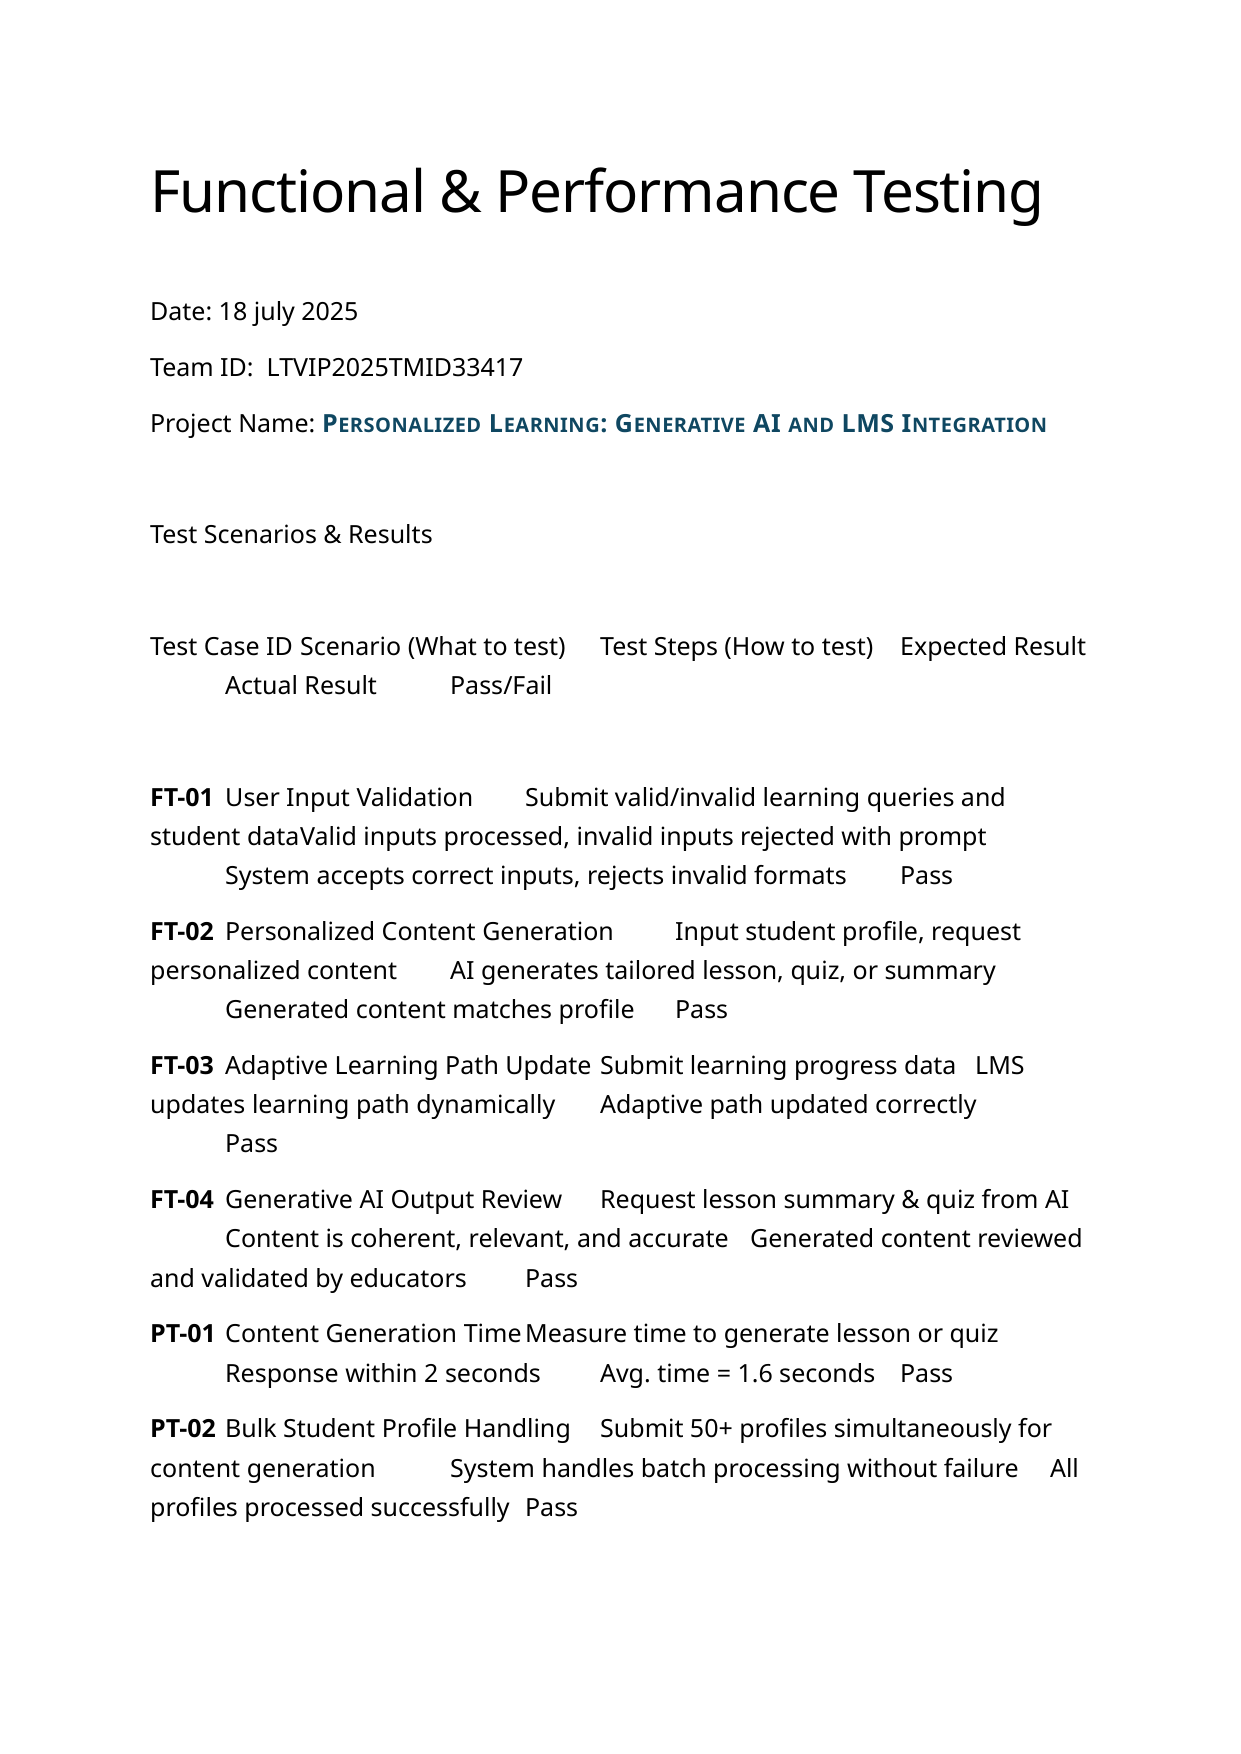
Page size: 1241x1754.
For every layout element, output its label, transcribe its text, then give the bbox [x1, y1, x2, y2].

text Date: 18 july 2025 [150, 294, 1090, 328]
text PT-01 Content Generation Time Measure time to generate lesson or quiz Response within 2 seconds Avg. time = 1.6 seconds Pass [150, 1316, 1090, 1389]
text Test Scenarios & Results [150, 517, 1090, 551]
title Functional & Performance Testing [150, 150, 1090, 229]
text Test Case ID Scenario (What to test) Test Steps (How to test) Expected Result Actual Result Pass/Fail [150, 629, 1090, 702]
text PT-02 Bulk Student Profile Handling Submit 50+ profiles simultaneously for content generation System handles batch processing without failure All profiles processed successfully Pass [150, 1411, 1090, 1523]
text FT-04 Generative AI Output Review Request lesson summary & quiz from AI Content is coherent, relevant, and accurate Generated content reviewed and validated by educators Pass [150, 1182, 1090, 1294]
text FT-01 User Input Validation Submit valid/invalid learning queries and student data Valid inputs processed, invalid inputs rejected with prompt System accepts correct inputs, rejects invalid formats Pass [150, 779, 1090, 892]
text Team ID: LTVIP2025TMID33417 [150, 349, 1090, 383]
text FT-02 Personalized Content Generation Input student profile, request personalized content AI generates tailored lesson, quiz, or summary Generated content matches profile Pass [150, 914, 1090, 1026]
text FT-03 Adaptive Learning Path Update Submit learning progress data LMS updates learning path dynamically Adaptive path updated correctly Pass [150, 1048, 1090, 1160]
text Project Name: Personalized Learning: Generative AI and LMS Integration [150, 405, 1090, 439]
